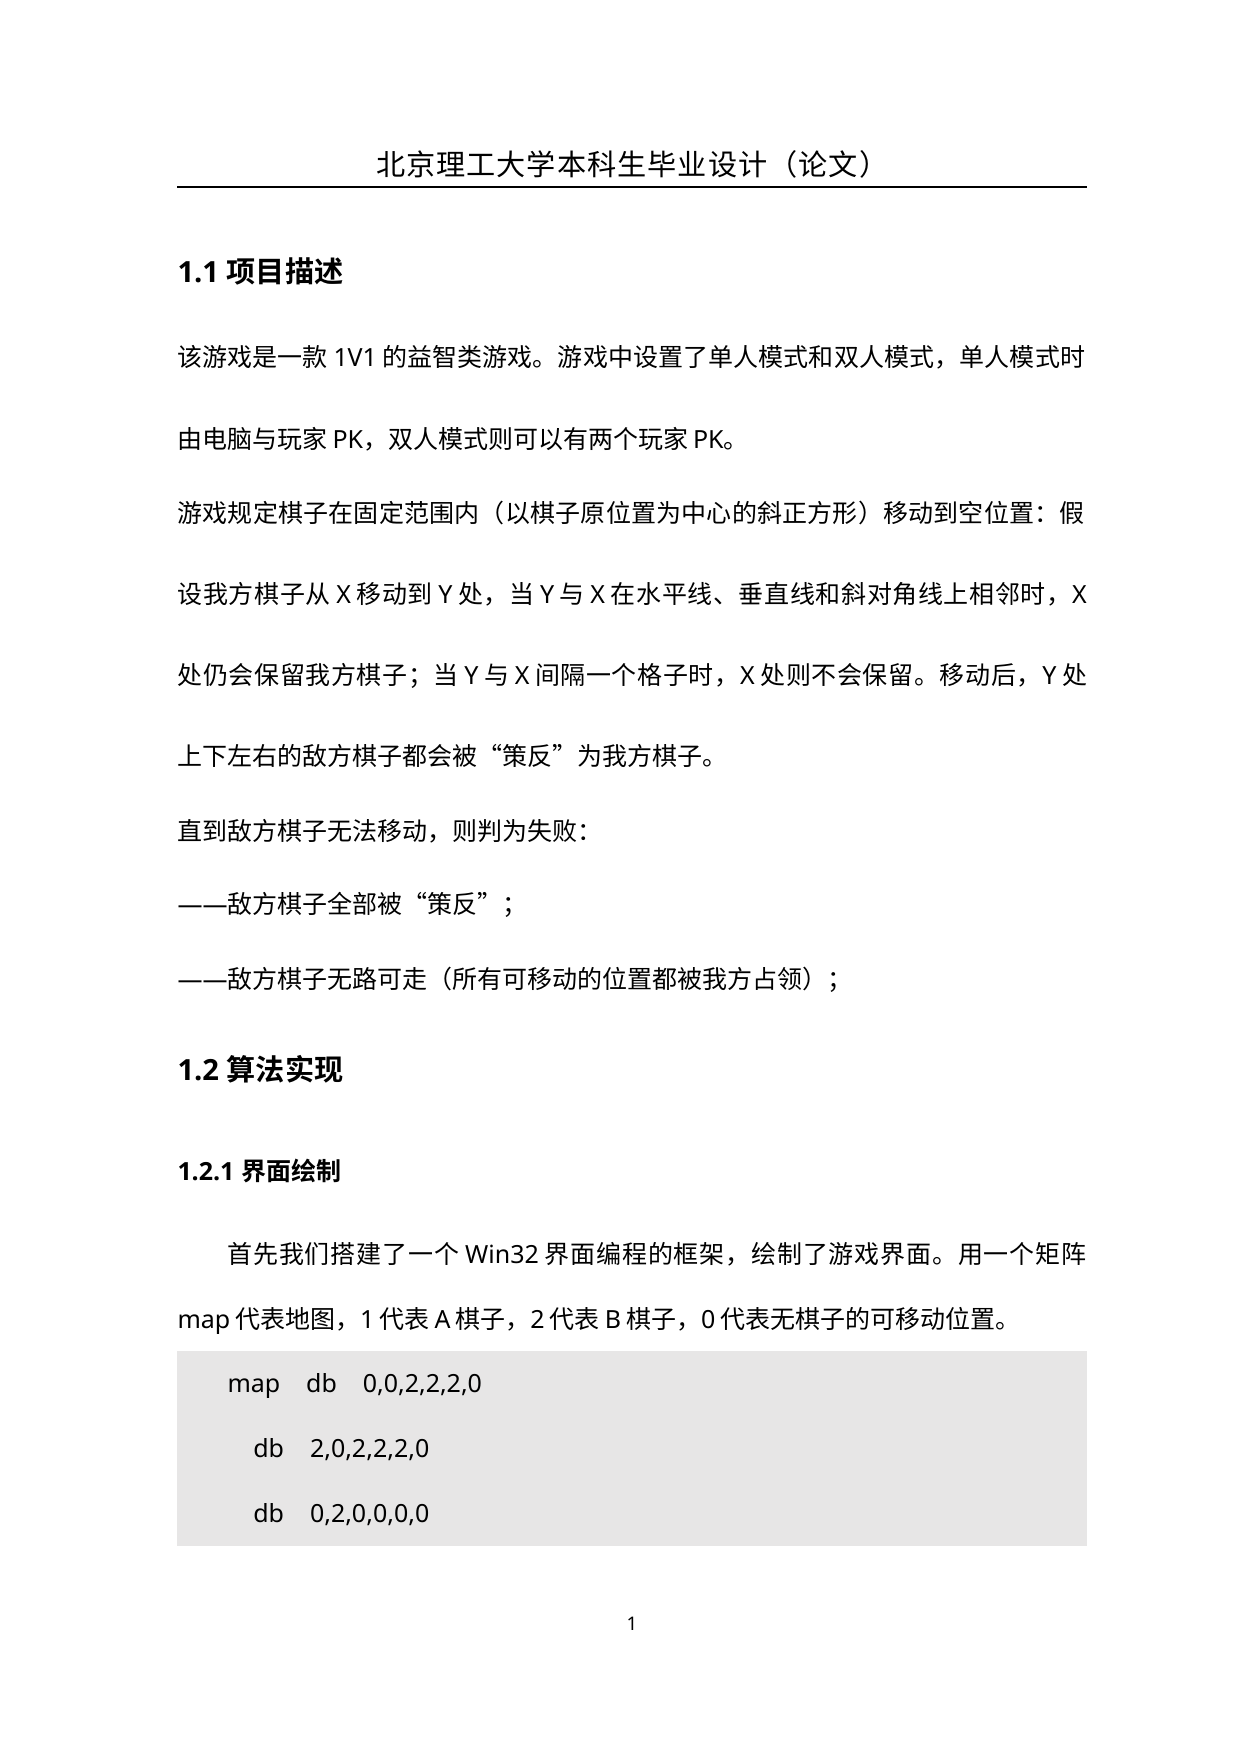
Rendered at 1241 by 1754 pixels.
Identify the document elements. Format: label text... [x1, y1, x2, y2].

text ——敌方棋子无路可走（所有可移动的位置都被我方占领）； [177, 945, 1087, 1010]
text 1.2 算法实现 [177, 1035, 1087, 1100]
text db 0,2,0,0,0,0 [177, 1481, 1087, 1546]
text 该游戏是一款1V1的益智类游戏。游戏中设置了单人模式和双人模式，单人模式时由电脑与玩家PK，双人模式则可以有两个玩家PK。 [177, 323, 1087, 470]
text db 2,0,2,2,2,0 [177, 1416, 1087, 1481]
text ——敌方棋子全部被“策反”； [177, 871, 1087, 936]
text 游戏规定棋子在固定范围内（以棋子原位置为中心的斜正方形）移动到空位置：假设我方棋子从X移动到Y处，当Y与X在水平线、垂直线和斜对角线上相邻时，X处仍会保留我方棋子；当Y与X间隔一个格子时，X处则不会保留。移动后，Y处上下左右的敌方棋子都会被“策反”为我方棋子。 [177, 479, 1087, 787]
text 1.1 项目描述 [177, 237, 1087, 302]
text 1.2.1 界面绘制 [177, 1137, 1087, 1202]
text 直到敌方棋子无法移动，则判为失败： [177, 797, 1087, 862]
text 首先我们搭建了一个Win32界面编程的框架，绘制了游戏界面。用一个矩阵map代表地图，1代表A棋子，2代表B棋子，0代表无棋子的可移动位置。 [177, 1221, 1087, 1351]
text map db 0,0,2,2,2,0 [177, 1351, 1087, 1416]
